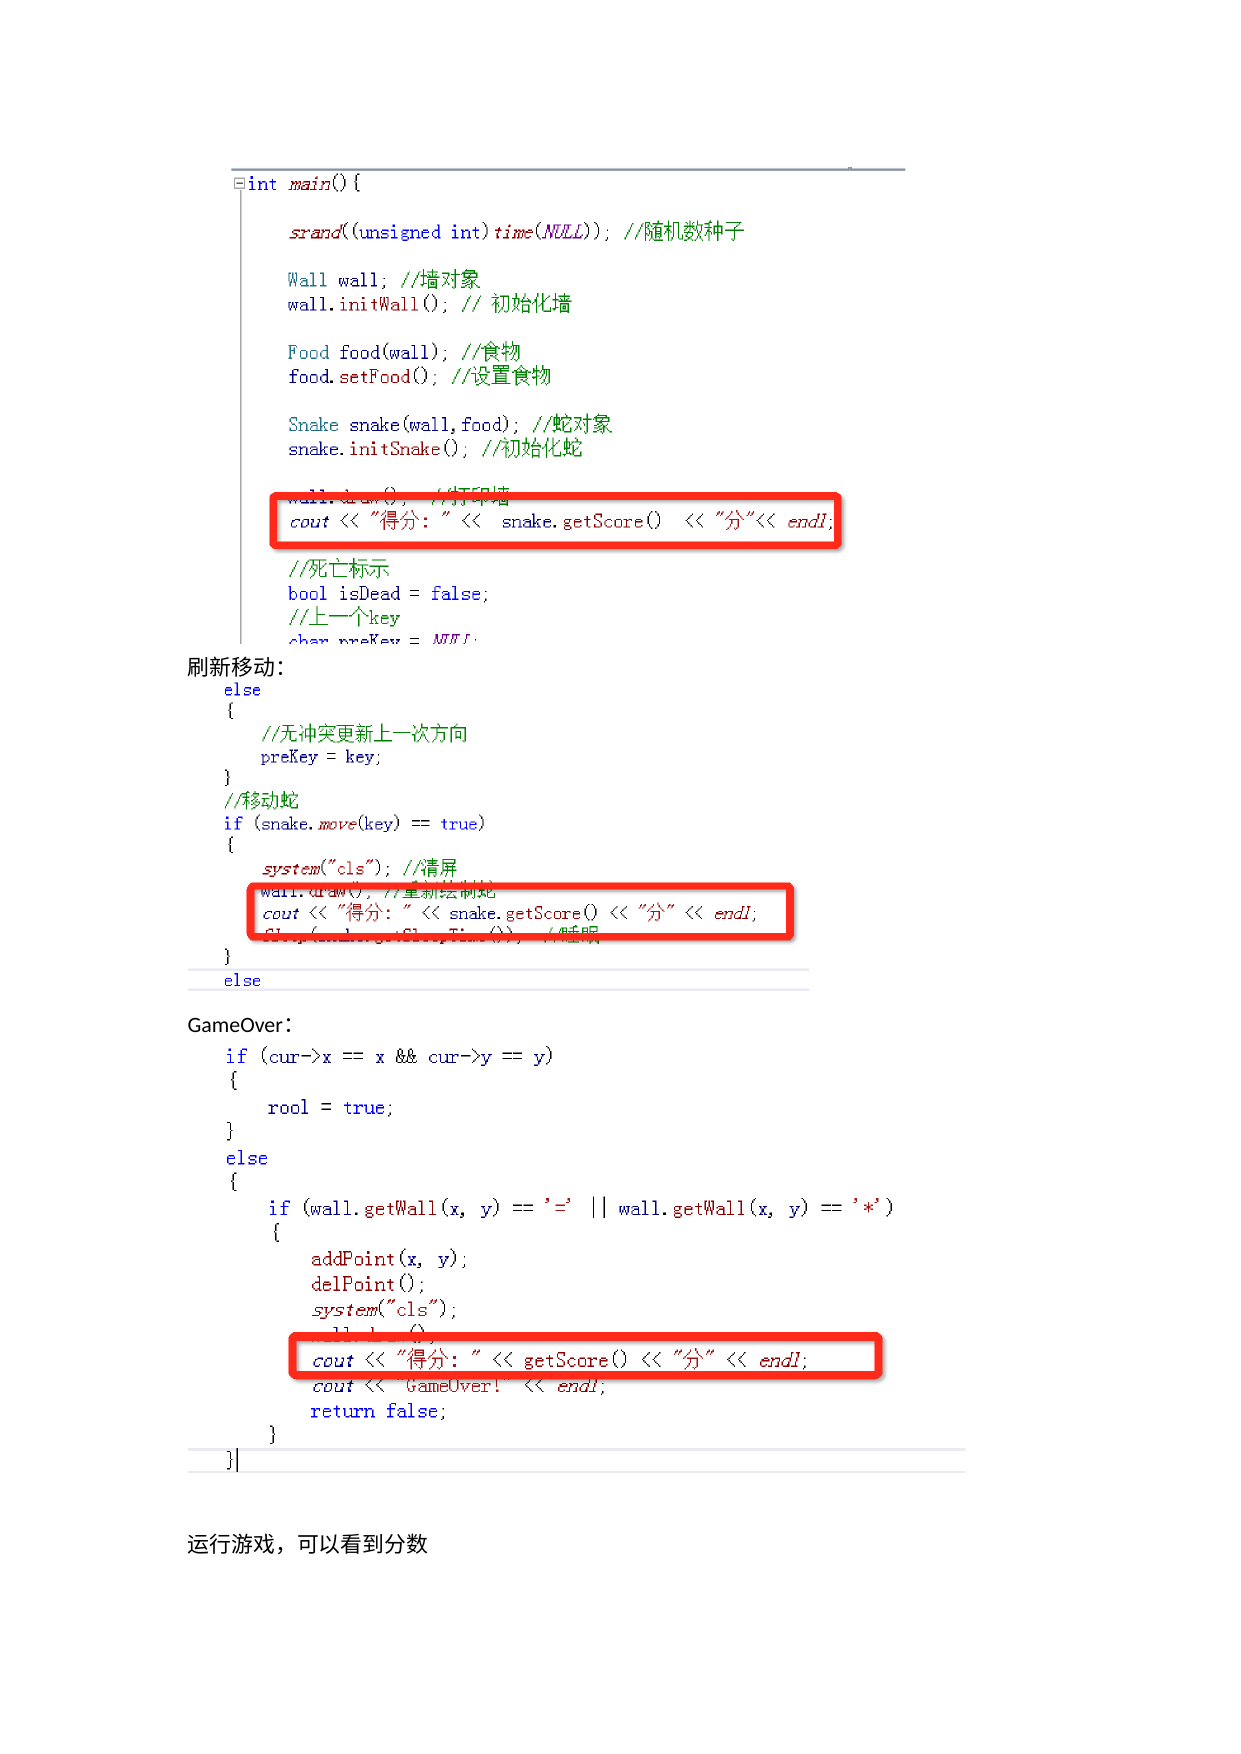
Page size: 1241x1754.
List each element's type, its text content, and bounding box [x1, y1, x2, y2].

picture [187, 682, 810, 993]
picture [187, 1039, 966, 1473]
text 运行游戏，可以看到分数 [187, 1527, 1053, 1559]
text 刷新移动： [187, 649, 1053, 682]
text GameOver： [187, 1007, 1053, 1039]
picture [231, 167, 906, 644]
